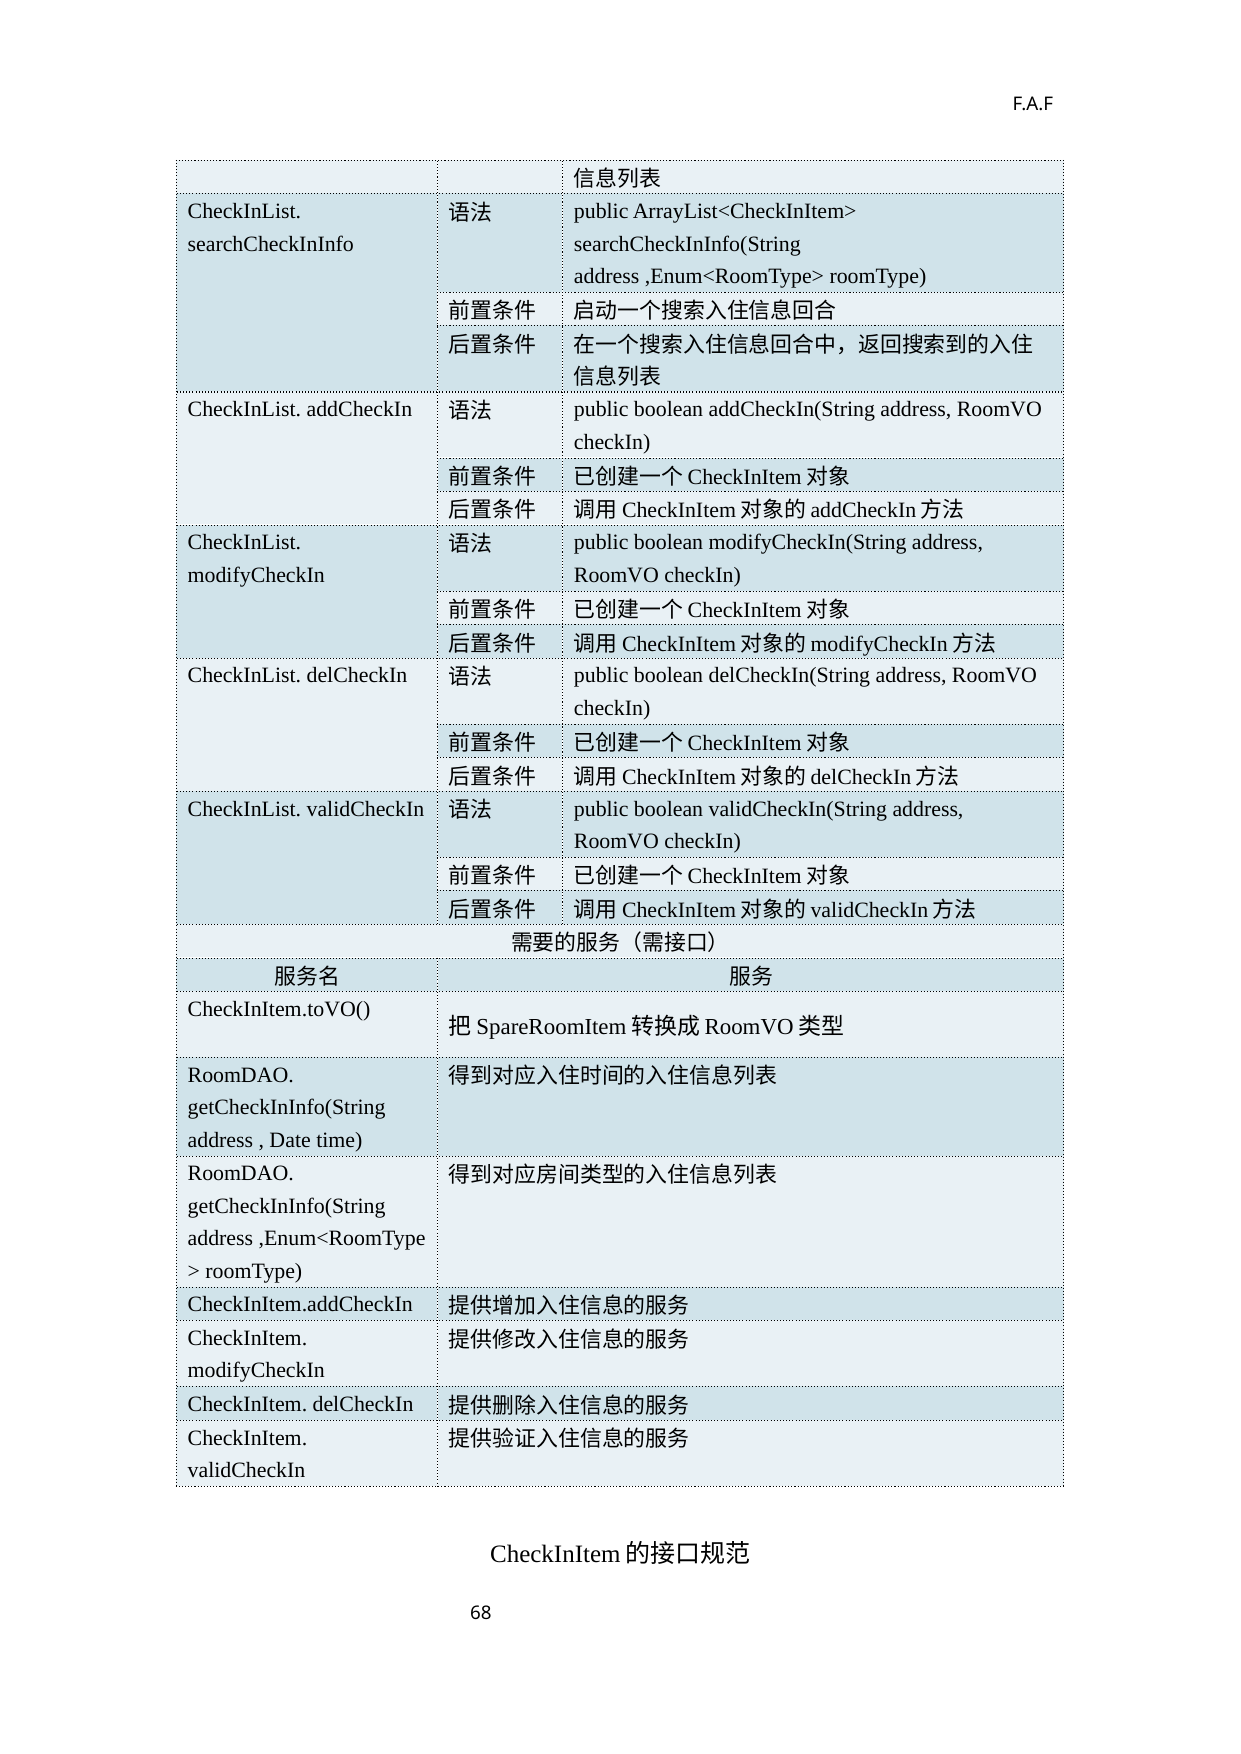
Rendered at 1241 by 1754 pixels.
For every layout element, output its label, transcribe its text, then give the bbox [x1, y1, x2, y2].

table_cell 后置条件 [438, 624, 562, 658]
table_cell 服务名 [176, 958, 437, 991]
table_cell CheckInList. addCheckIn [176, 391, 437, 524]
table_cell 提供验证入住信息的服务 [438, 1420, 1064, 1486]
table_cell 前置条件 [438, 724, 562, 757]
table_cell CheckInItem. validCheckIn [176, 1420, 437, 1486]
text CheckInItem的接口规范 [187, 1519, 1053, 1584]
table_cell 服务 [438, 958, 1064, 991]
table_cell CheckInItem.addCheckIn [176, 1287, 437, 1320]
table_cell CheckInList. modifyCheckIn [176, 525, 437, 658]
table_cell 已创建一个CheckInItem对象 [563, 857, 1064, 890]
table_cell 后置条件 [438, 890, 562, 924]
table_cell 调用CheckInItem对象的addCheckIn方法 [563, 491, 1064, 524]
table_cell CheckInItem. modifyCheckIn [176, 1320, 437, 1386]
table_cell 语法 [438, 193, 562, 292]
table_cell 后置条件 [438, 325, 562, 391]
table_cell CheckInList. validCheckIn [176, 791, 437, 924]
table_cell 前置条件 [438, 857, 562, 890]
table_cell 后置条件 [438, 491, 562, 524]
table_cell 需要的服务（需接口） [176, 924, 1064, 957]
table_cell RoomDAO. getCheckInInfo(String address ,Enum<RoomType> roomType) [176, 1156, 437, 1287]
table_cell 得到对应房间类型的入住信息列表 [438, 1156, 1064, 1287]
table_cell 启动一个搜索入住信息回合 [563, 292, 1064, 325]
table_cell 调用CheckInItem对象的modifyCheckIn方法 [563, 624, 1064, 658]
table_cell 已创建一个CheckInItem对象 [563, 724, 1064, 757]
table_cell 前置条件 [438, 458, 562, 491]
table_cell CheckInList. delCheckIn [176, 658, 437, 791]
table_cell 后置条件 [438, 160, 562, 193]
table_cell public boolean addCheckIn(String address, RoomVO checkIn) [563, 391, 1064, 457]
table_cell RoomDAO. getCheckInInfo(String address , Date time) [176, 1057, 437, 1156]
table_cell public boolean modifyCheckIn(String address, RoomVO checkIn) [563, 525, 1064, 591]
table_cell 提供增加入住信息的服务 [438, 1287, 1064, 1320]
table_cell 语法 [438, 658, 562, 724]
table_cell 已创建一个CheckInItem对象 [563, 591, 1064, 624]
table_cell public ArrayList<CheckInItem> searchCheckInInfo(String address ,Enum<RoomType> roomType) [563, 193, 1064, 292]
table_cell 语法 [438, 525, 562, 591]
table_cell 提供修改入住信息的服务 [438, 1320, 1064, 1386]
table_cell 得到对应入住时间的入住信息列表 [438, 1057, 1064, 1156]
table_cell 前置条件 [438, 292, 562, 325]
table_cell 后置条件 [438, 757, 562, 791]
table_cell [563, 160, 1064, 193]
table_cell 语法 [438, 391, 562, 457]
table_cell CheckInItem. delCheckIn [176, 1386, 437, 1420]
table_cell CheckInList. searchCheckInInfo [176, 193, 437, 391]
table_cell public boolean delCheckIn(String address, RoomVO checkIn) [563, 658, 1064, 724]
table_cell CheckInItem.toVO() [176, 991, 437, 1057]
table_cell 已创建一个CheckInItem对象 [563, 458, 1064, 491]
table_cell 语法 [438, 791, 562, 857]
table_cell 调用CheckInItem对象的validCheckIn方法 [563, 890, 1064, 924]
table_cell 把SpareRoomItem转换成RoomVO类型 [438, 991, 1064, 1057]
table_cell 前置条件 [438, 591, 562, 624]
table_cell public boolean validCheckIn(String address, RoomVO checkIn) [563, 791, 1064, 857]
table_cell 调用CheckInItem对象的delCheckIn方法 [563, 757, 1064, 791]
table_cell 在一个搜索入住信息回合中，返回搜索到的入住信息列表 [563, 325, 1064, 391]
table_cell 提供删除入住信息的服务 [438, 1386, 1064, 1420]
